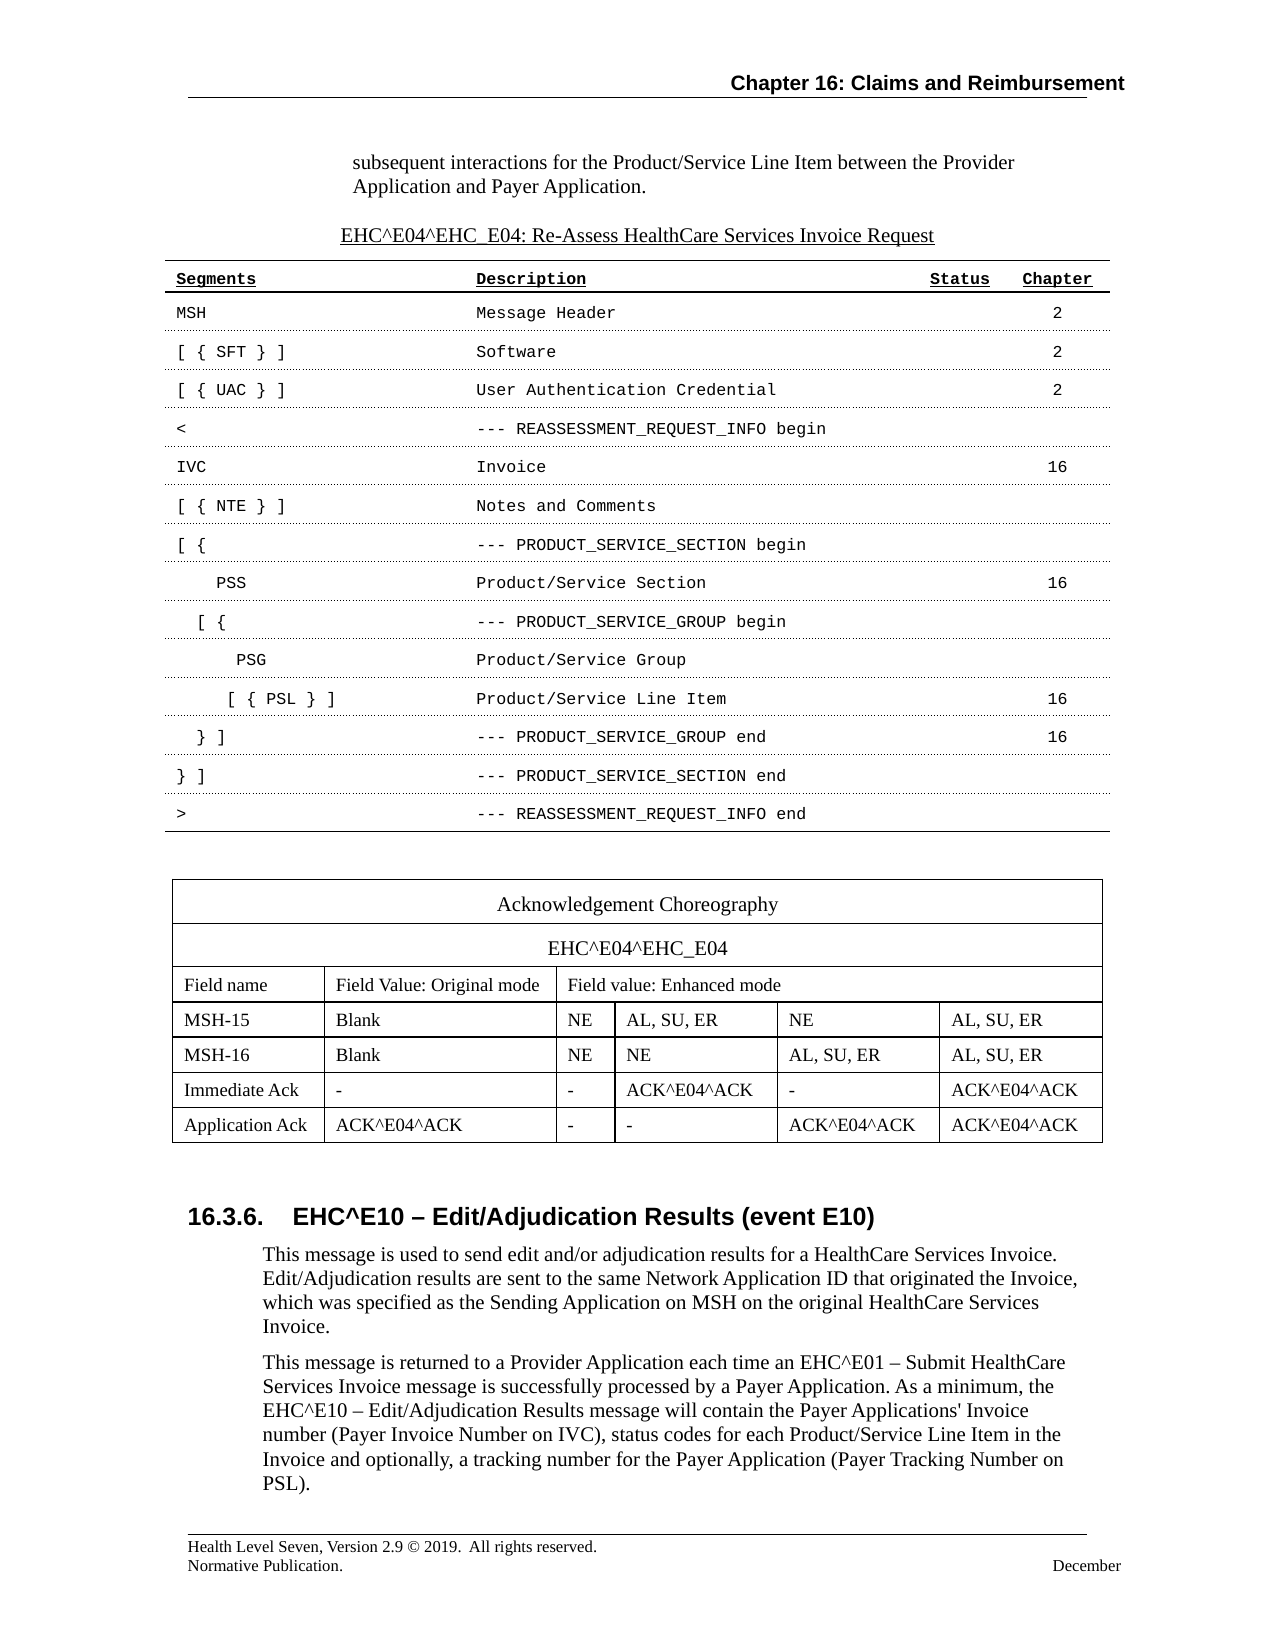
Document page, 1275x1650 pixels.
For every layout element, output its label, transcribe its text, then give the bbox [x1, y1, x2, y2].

table_cell NE [557, 1003, 614, 1036]
table_cell [1005, 523, 1110, 561]
table_cell } ] [165, 715, 465, 754]
table_header Segments [165, 261, 465, 291]
table_cell [915, 561, 1005, 600]
table_cell Software [465, 330, 915, 368]
table_cell [1005, 600, 1110, 638]
table_cell [ { NTE } ] [165, 484, 465, 523]
table_cell --- PRODUCT_SERVICE_GROUP end [465, 715, 915, 754]
table_cell MSH-15 [173, 1003, 324, 1036]
text This message is returned to a Provider Application each time an EHC^E01 – Submit HealthCare Services Invoice message is successfully processed by a Payer Application. As a minimum, the EHC^E10 – Edit/Adjudication Results message will contain the Payer Applications' Invoice number (Payer Invoice Number on IVC), status codes for each Product/Service Line Item in the Invoice and optionally, a tracking number for the Payer Application (Payer Tracking Number on PSL). [262, 1350, 1087, 1494]
table_cell NE [778, 1003, 939, 1036]
table_cell [1005, 484, 1110, 523]
table_cell Notes and Comments [465, 484, 915, 523]
table_cell [915, 293, 1005, 330]
table_cell --- PRODUCT_SERVICE_SECTION begin [465, 523, 915, 561]
table_cell 2 [1005, 330, 1110, 368]
table_cell ACK^E04^ACK [325, 1108, 556, 1142]
table_cell 16 [1005, 561, 1110, 600]
table_cell [915, 793, 1005, 831]
table_cell NE [616, 1038, 777, 1072]
table_cell --- REASSESSMENT_REQUEST_INFO end [465, 793, 915, 831]
table_cell [915, 523, 1005, 561]
table_cell 16 [1005, 446, 1110, 484]
table_cell [ { [165, 600, 465, 638]
table_cell AL, SU, ER [940, 1003, 1102, 1036]
table_cell [915, 638, 1005, 677]
table_cell [915, 330, 1005, 368]
table_cell IVC [165, 446, 465, 484]
table_cell [915, 754, 1005, 792]
table_cell [915, 600, 1005, 638]
text EHC^E04^EHC_E04: Re-Assess HealthCare Services Invoice Request [187, 223, 1087, 247]
table_cell Product/Service Group [465, 638, 915, 677]
table_header Status [915, 261, 1005, 291]
table_cell EHC^E04^EHC_E04 [173, 924, 1102, 966]
table_cell Invoice [465, 446, 915, 484]
table_cell [ { UAC } ] [165, 369, 465, 407]
table_header Description [465, 261, 915, 291]
table_cell AL, SU, ER [940, 1038, 1102, 1072]
table_cell User Authentication Credential [465, 369, 915, 407]
table_cell [915, 446, 1005, 484]
table_cell 16 [1005, 715, 1110, 754]
subtitle EHC^E10 – Edit/Adjudication Results (event E10) [187, 1202, 1087, 1231]
table_cell [ { SFT } ] [165, 330, 465, 368]
table_cell [915, 715, 1005, 754]
table_cell MSH [165, 293, 465, 330]
table_cell [915, 484, 1005, 523]
table_cell Blank [325, 1038, 556, 1072]
table_cell Product/Service Line Item [465, 677, 915, 715]
table_cell --- PRODUCT_SERVICE_SECTION end [465, 754, 915, 792]
table_cell Message Header [465, 293, 915, 330]
table_cell [ { [165, 523, 465, 561]
table_cell Blank [325, 1003, 556, 1036]
table_cell - [616, 1108, 777, 1142]
table_cell [ { PSL } ] [165, 677, 465, 715]
table_cell Product/Service Section [465, 561, 915, 600]
table_cell Field Value: Original mode [325, 967, 556, 1001]
table_cell Field name [173, 967, 324, 1001]
table_header Chapter [1005, 261, 1110, 291]
table_cell > [165, 793, 465, 831]
table_cell --- REASSESSMENT_REQUEST_INFO begin [465, 407, 915, 446]
text This message is used to send edit and/or adjudication results for a HealthCare Services Invoice. Edit/Adjudication results are sent to the same Network Application ID that originated the Invoice, which was specified as the Sending Application on MSH on the original HealthCare Services Invoice. [262, 1241, 1087, 1338]
table_cell [1005, 793, 1110, 831]
table_cell 2 [1005, 293, 1110, 330]
table_cell ACK^E04^ACK [940, 1108, 1102, 1142]
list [322, 150, 1087, 198]
table_cell 2 [1005, 369, 1110, 407]
table_cell Application Ack [173, 1108, 324, 1142]
table_cell ACK^E04^ACK [940, 1073, 1102, 1107]
table_cell [915, 369, 1005, 407]
table_cell - [325, 1073, 556, 1107]
table_cell AL, SU, ER [778, 1038, 939, 1072]
table_cell [1005, 407, 1110, 446]
table_cell PSS [165, 561, 465, 600]
table_cell [1005, 638, 1110, 677]
table_cell - [557, 1073, 614, 1107]
table_cell NE [557, 1038, 614, 1072]
table_cell - [557, 1108, 614, 1142]
table_cell --- PRODUCT_SERVICE_GROUP begin [465, 600, 915, 638]
table_cell } ] [165, 754, 465, 792]
table_cell [1005, 754, 1110, 792]
table_cell ACK^E04^ACK [778, 1108, 939, 1142]
table_cell [915, 407, 1005, 446]
table_cell AL, SU, ER [616, 1003, 777, 1036]
table_cell 16 [1005, 677, 1110, 715]
table_cell PSG [165, 638, 465, 677]
table_cell [915, 677, 1005, 715]
table_cell MSH-16 [173, 1038, 324, 1072]
table_cell Immediate Ack [173, 1073, 324, 1107]
table_cell < [165, 407, 465, 446]
table_cell Field value: Enhanced mode [557, 967, 1102, 1001]
table_header Acknowledgement Choreography [173, 880, 1102, 922]
table_cell ACK^E04^ACK [616, 1073, 777, 1107]
table_cell - [778, 1073, 939, 1107]
